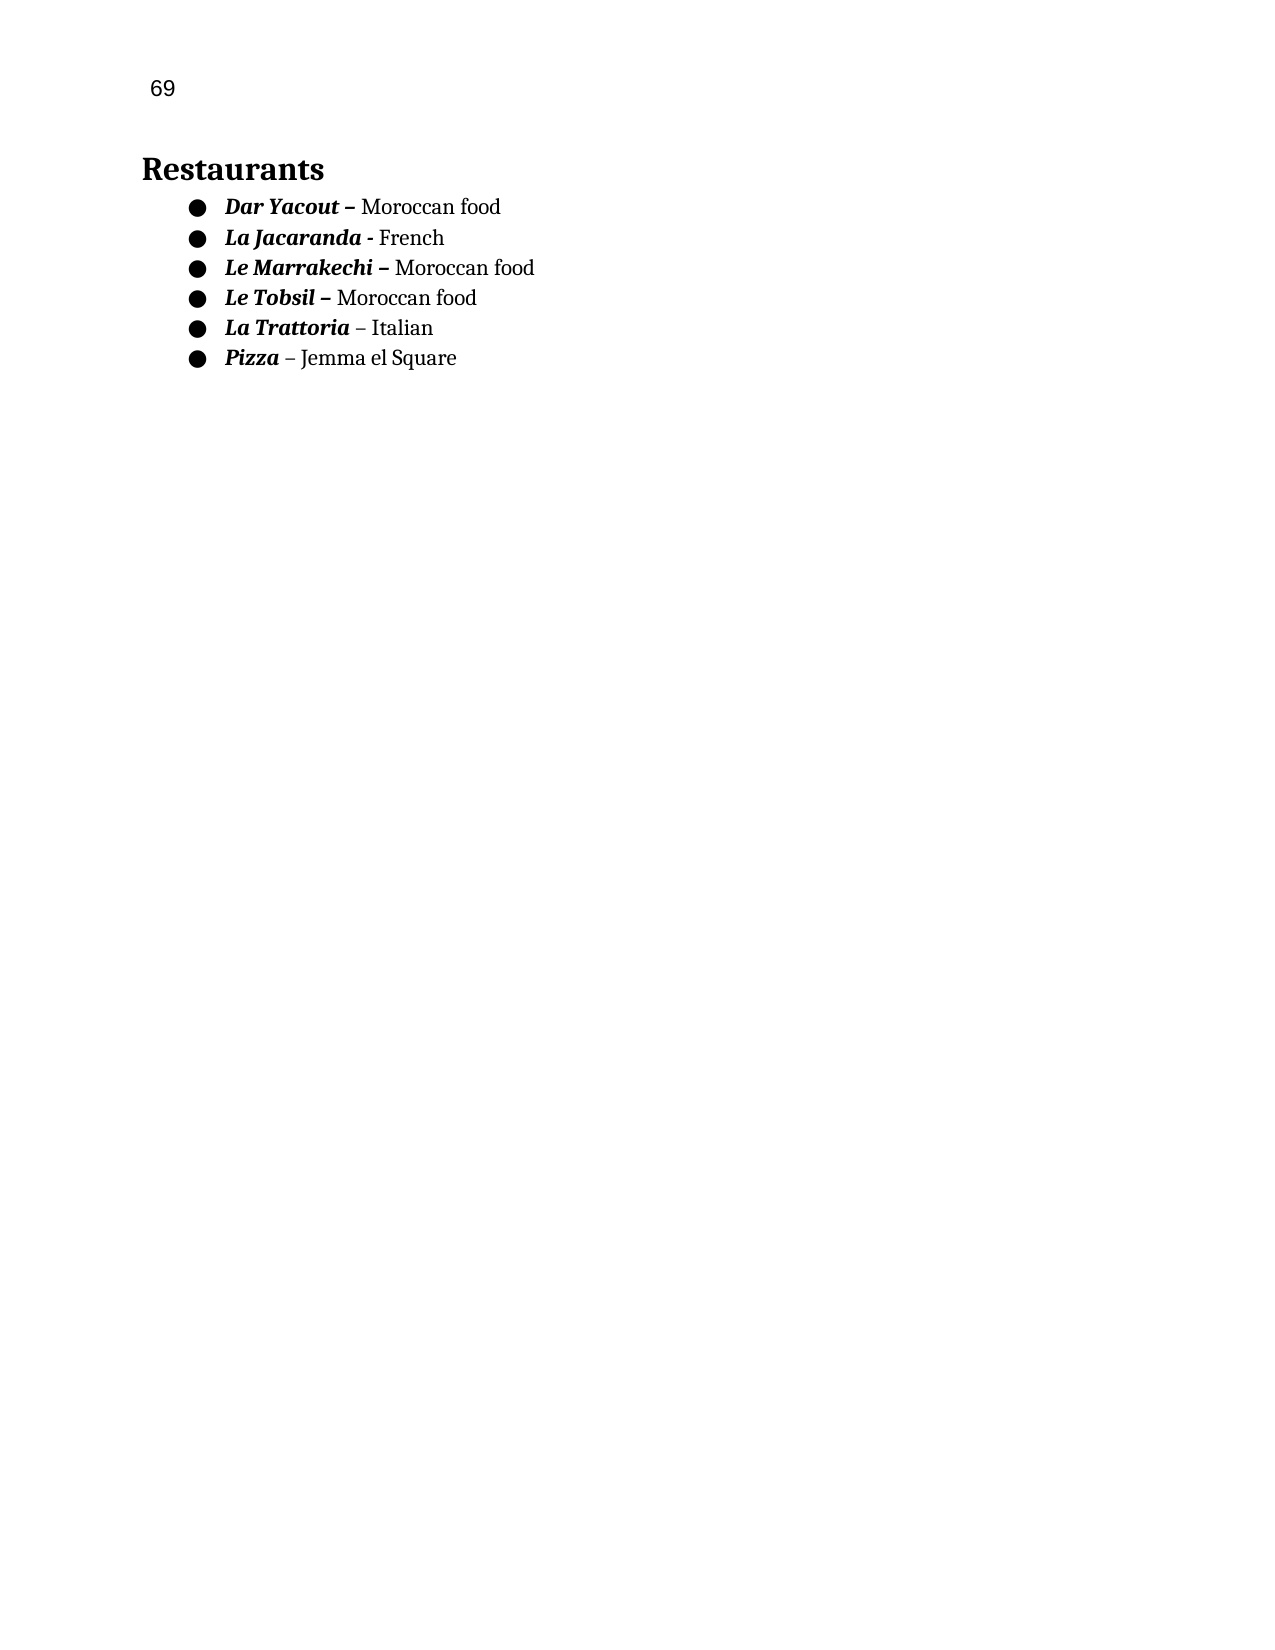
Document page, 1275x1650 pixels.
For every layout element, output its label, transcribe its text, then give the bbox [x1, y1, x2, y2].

list Dar Yacout – Moroccan food [187, 194, 1171, 220]
list La Trattoria – Italian [187, 315, 1171, 341]
list Pizza – Jemma el Square [187, 345, 1171, 371]
list Le Tobsil – Moroccan food [187, 285, 1171, 311]
text Restaurants [142, 150, 1171, 188]
list La Jacaranda - French [187, 224, 1171, 251]
list Le Marrakechi – Moroccan food [187, 254, 1171, 281]
